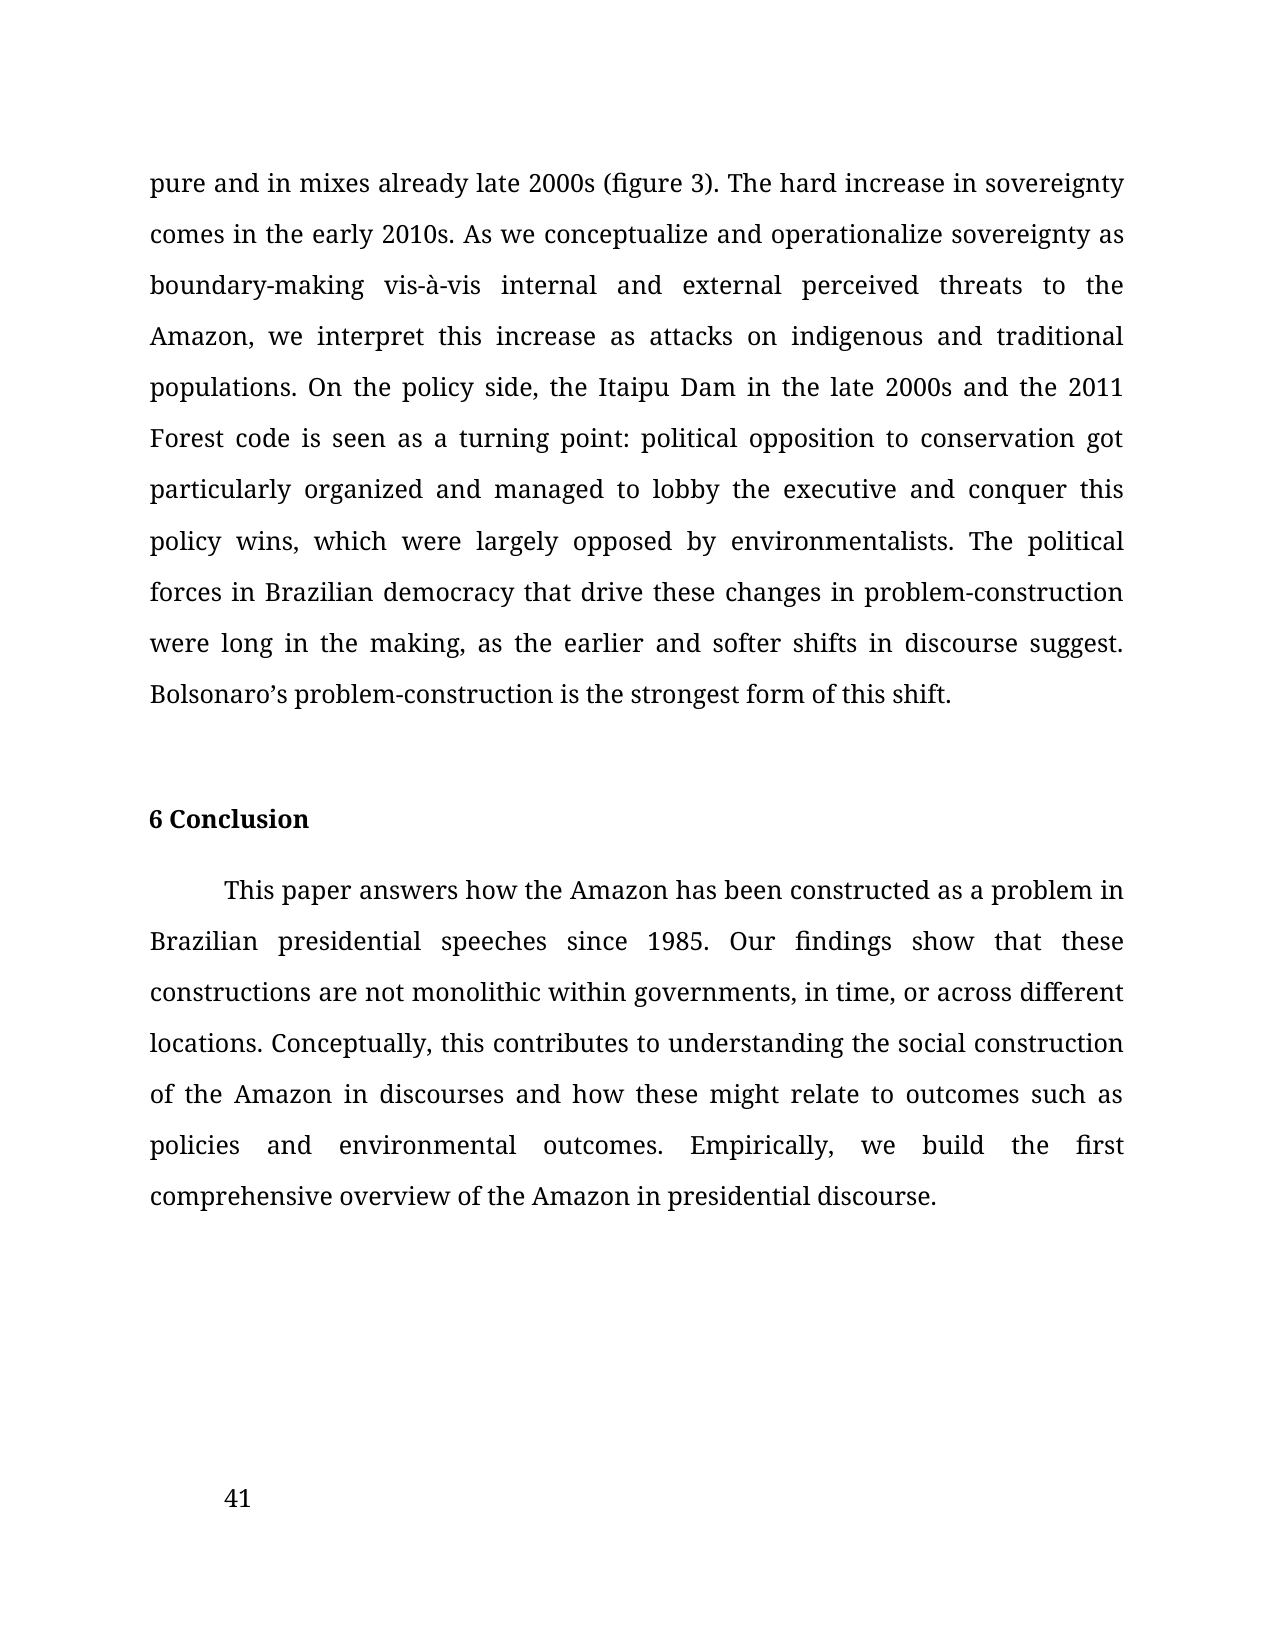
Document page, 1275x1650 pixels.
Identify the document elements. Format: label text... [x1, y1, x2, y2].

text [149, 166, 1125, 710]
text This paper answers how the Amazon has been constructed as a problem in Brazilian presidential speeches since 1985. Our findings show that these constructions are not monolithic within governments, in time, or across different locations. Conceptually, this contributes to understanding the social construction of the Amazon in discourses and how these might relate to outcomes such as policies and environmental outcomes. Empirically, we build the first comprehensive overview of the Amazon in presidential discourse. [149, 872, 1125, 1213]
subtitle 6 Conclusion [148, 801, 1125, 835]
